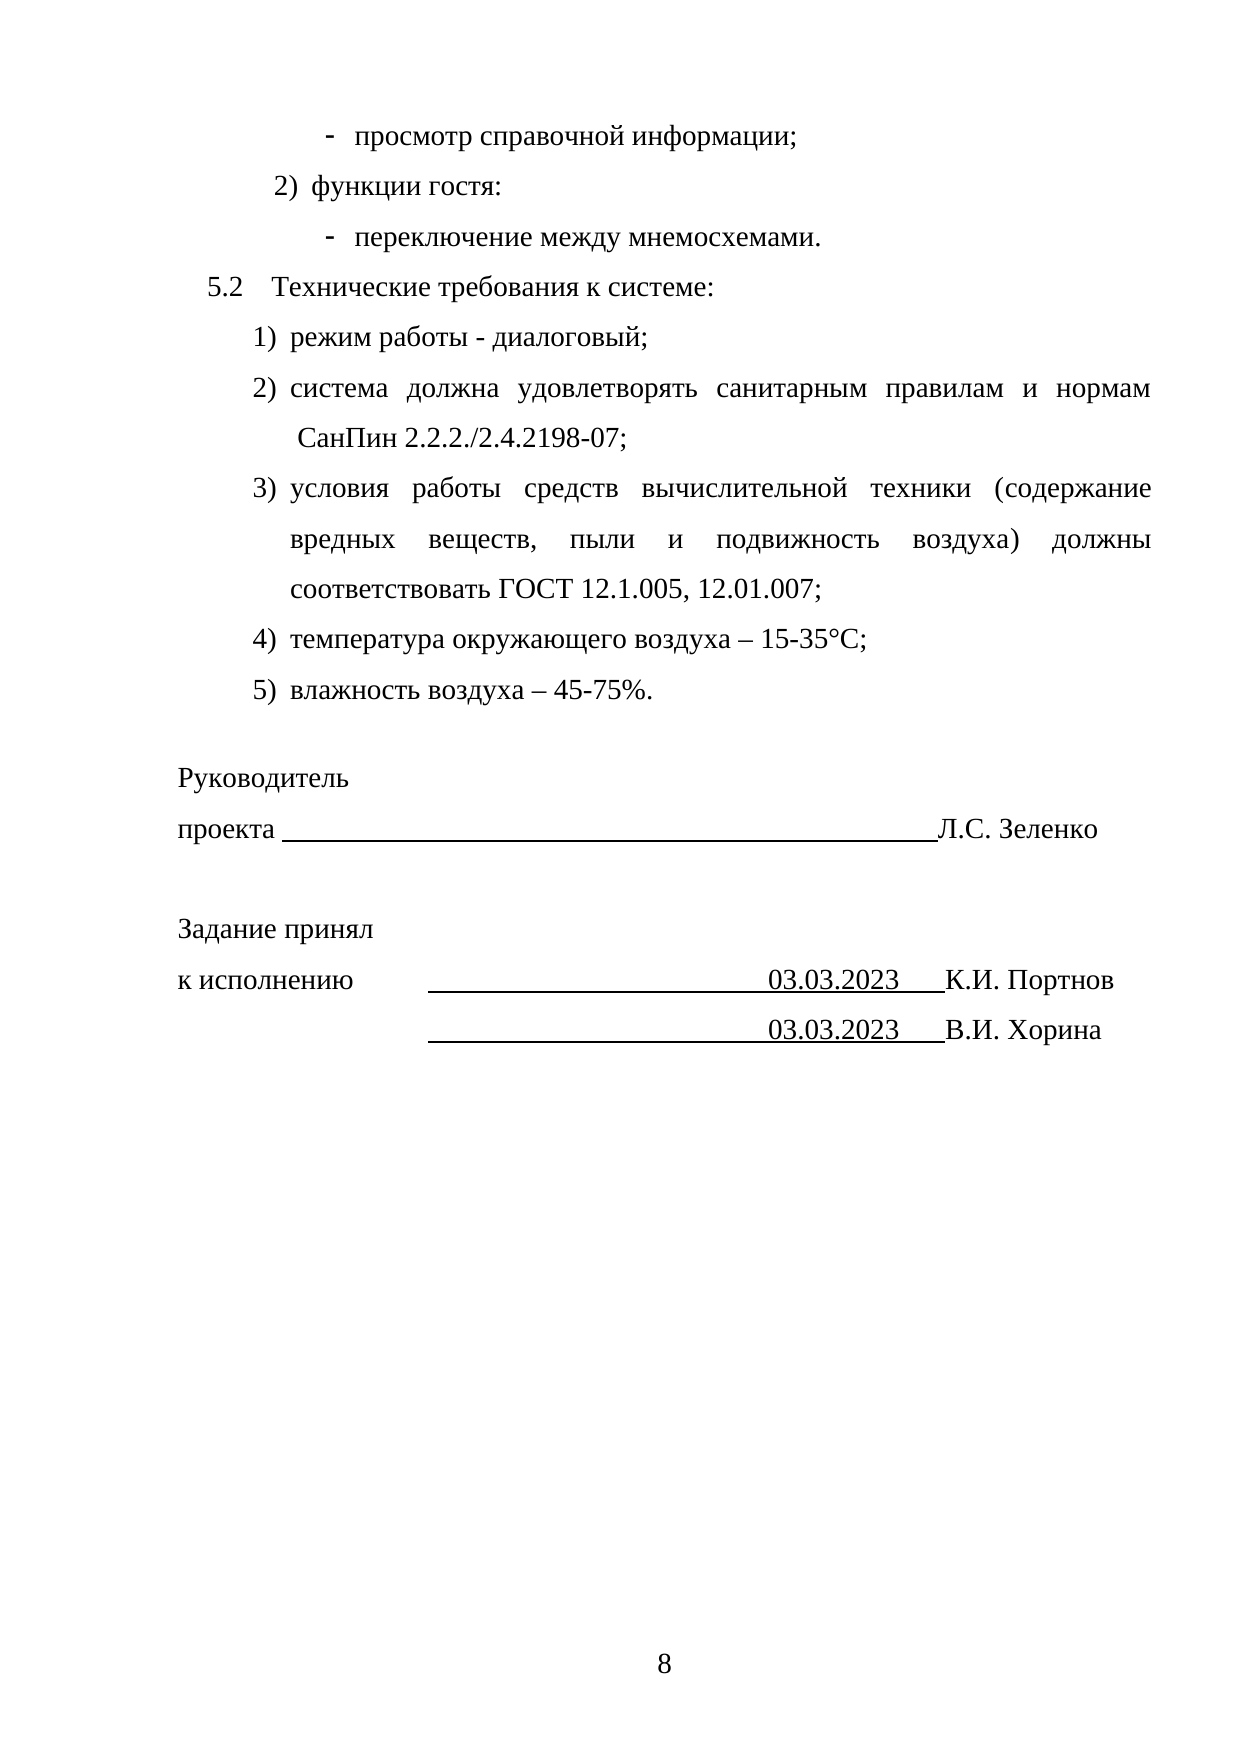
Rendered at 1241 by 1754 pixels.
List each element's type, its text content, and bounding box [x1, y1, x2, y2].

list условия работы средств вычислительной техники (содержание вредных веществ, пыли и подвижность воздуха) должны соответствовать ГОСТ 12.1.005, 12.01.007; [252, 471, 1152, 605]
list переключение между мнемосхемами. [251, 219, 1152, 252]
list режим работы - диалоговый; [252, 319, 1152, 353]
list Руководитель проекта Л.С. Зеленко [177, 761, 1152, 844]
text 03.03.2023 В.И. Хорина [428, 1012, 1152, 1046]
text 5.2 Технические требования к системе: [207, 269, 1152, 303]
list просмотр справочной информации; [251, 118, 1152, 152]
list функции гостя: [274, 168, 1152, 202]
list система должна удовлетворять санитарным правилам и нормам СанПин 2.2.2./2.4.2198-07; [252, 370, 1152, 454]
list Задание принял к исполнению 03.03.2023 К.И. Портнов [177, 912, 1152, 995]
list температура окружающего воздуха – 15-35°С; [252, 621, 1152, 655]
list влажность воздуха – 45-75%. [252, 672, 1152, 705]
